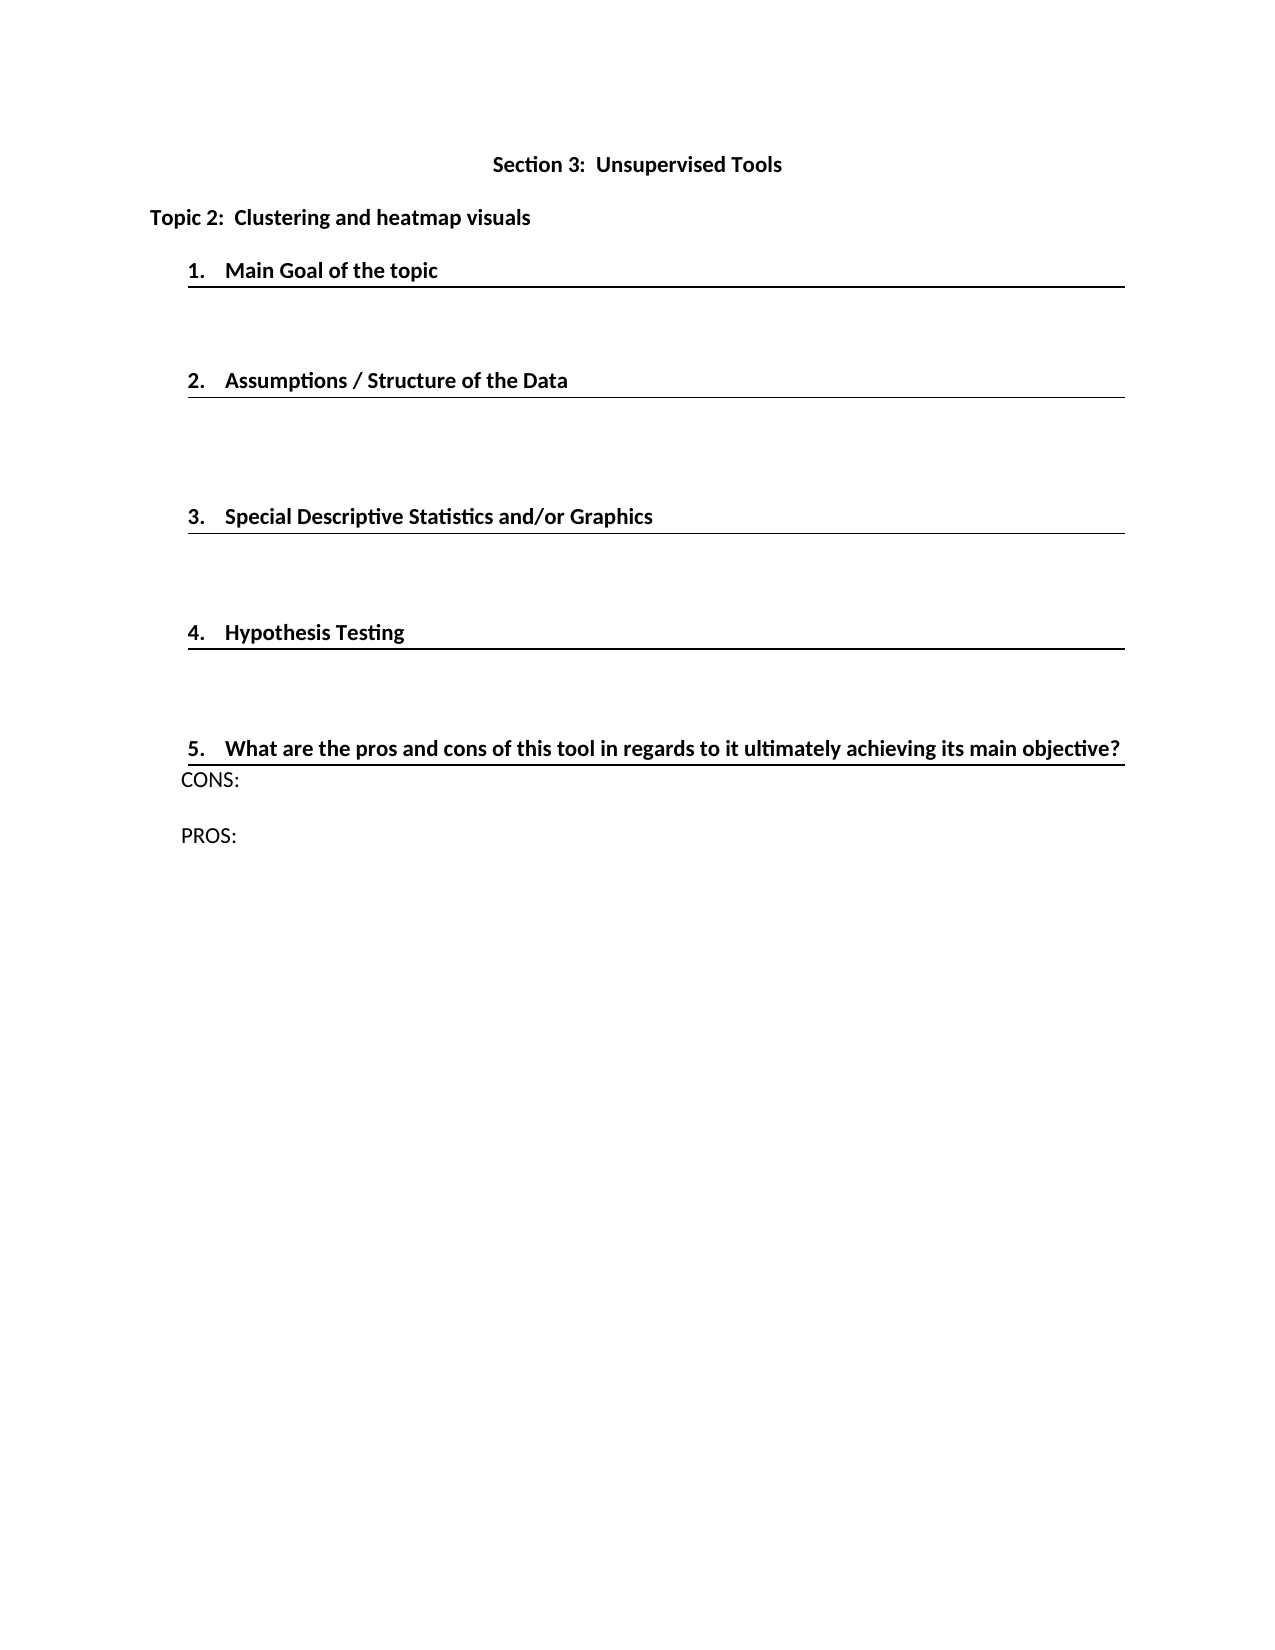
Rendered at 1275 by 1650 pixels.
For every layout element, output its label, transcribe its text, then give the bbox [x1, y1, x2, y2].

text Section 3: Unsupervised Tools [150, 150, 1125, 178]
text CONS: [150, 766, 1125, 794]
text PROS: [150, 822, 1125, 850]
list What are the pros and cons of this tool in regards to it ultimately achieving its main objective? [187, 734, 1125, 766]
list Special Descriptive Statistics and/or Graphics [187, 502, 1125, 534]
list Assumptions / Structure of the Data [187, 367, 1125, 398]
list Hypothesis Testing [187, 618, 1125, 650]
text Topic 2: Clustering and heatmap visuals [150, 203, 1125, 231]
list Main Goal of the topic [187, 256, 1125, 288]
